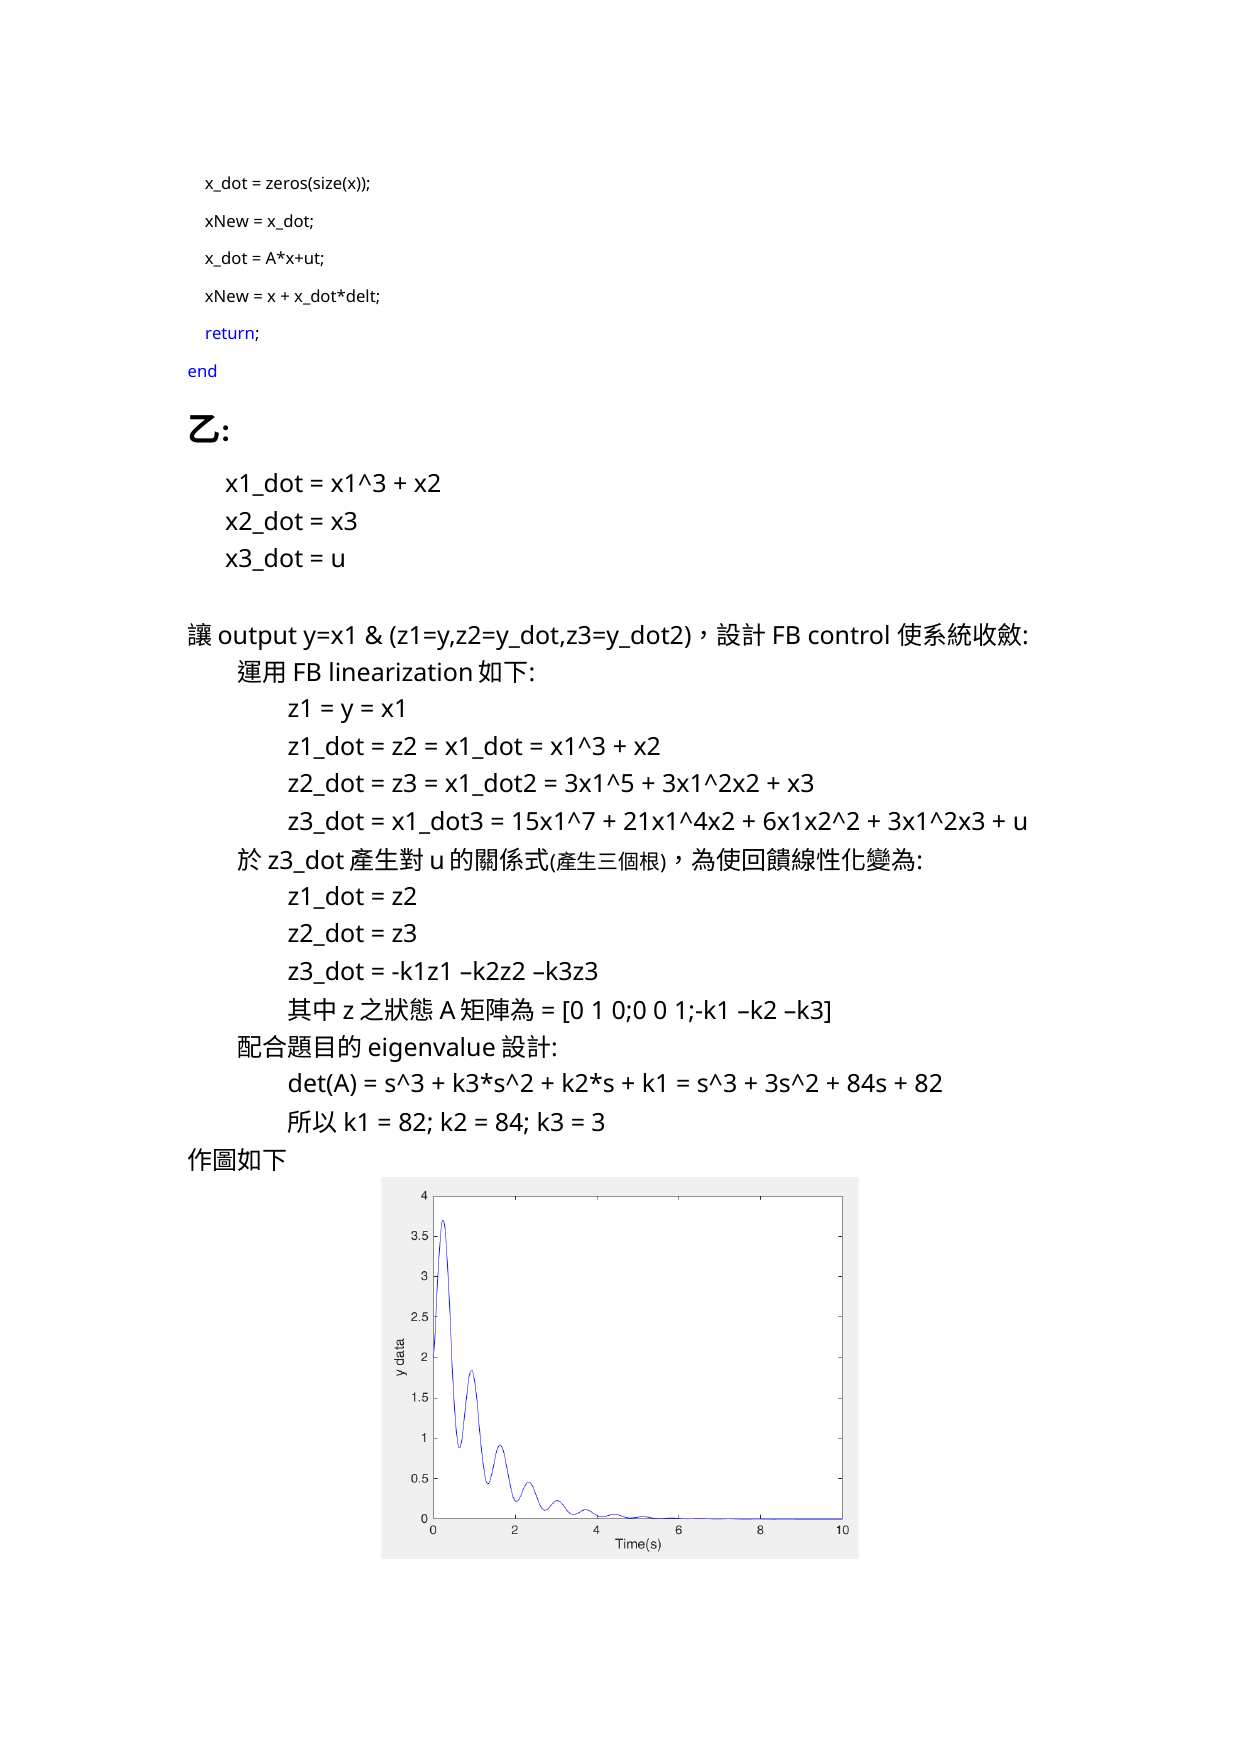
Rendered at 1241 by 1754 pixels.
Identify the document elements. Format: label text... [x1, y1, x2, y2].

text 配合題目的eigenvalue設計: [187, 1027, 1053, 1064]
text x2_dot = x3 [187, 502, 1053, 539]
text x1_dot = x1^3 + x2 [187, 464, 1053, 502]
text xNew = x_dot; [187, 202, 1053, 239]
text x3_dot = u [187, 539, 1053, 577]
text 其中z之狀態A矩陣為 = [0 1 0;0 0 1;-k1 –k2 –k3] [187, 989, 1053, 1027]
text z2_dot = z3 [237, 914, 1053, 952]
text x_dot = zeros(size(x)); [187, 164, 1053, 202]
text 所以 k1 = 82; k2 = 84; k3 = 3 [237, 1102, 1053, 1139]
text det(A) = s^3 + k3*s^2 + k2*s + k1 = s^3 + 3s^2 + 84s + 82 [237, 1064, 1053, 1102]
text z3_dot = -k1z1 –k2z2 –k3z3 [237, 952, 1053, 989]
text 作圖如下 [187, 1139, 1053, 1177]
text 乙: [187, 389, 1053, 464]
text return; [187, 314, 1053, 352]
text 讓output y=x1 & (z1=y,z2=y_dot,z3=y_dot2)，設計FB control 使系統收斂: [187, 614, 1053, 652]
text z1_dot = z2 [237, 877, 1053, 914]
text xNew = x + x_dot*delt; [187, 277, 1053, 314]
picture [381, 1177, 859, 1559]
text z3_dot = x1_dot3 = 15x1^7 + 21x1^4x2 + 6x1x2^2 + 3x1^2x3 + u [237, 802, 1053, 839]
text z2_dot = z3 = x1_dot2 = 3x1^5 + 3x1^2x2 + x3 [237, 764, 1053, 802]
text 於z3_dot產生對u的關係式(產生三個根)，為使回饋線性化變為: [187, 839, 1053, 877]
text z1 = y = x1 [237, 689, 1053, 727]
text 運用FB linearization如下: [187, 652, 1053, 689]
text end [187, 352, 1053, 389]
text x_dot = A*x+ut; [187, 239, 1053, 277]
text z1_dot = z2 = x1_dot = x1^3 + x2 [237, 727, 1053, 764]
